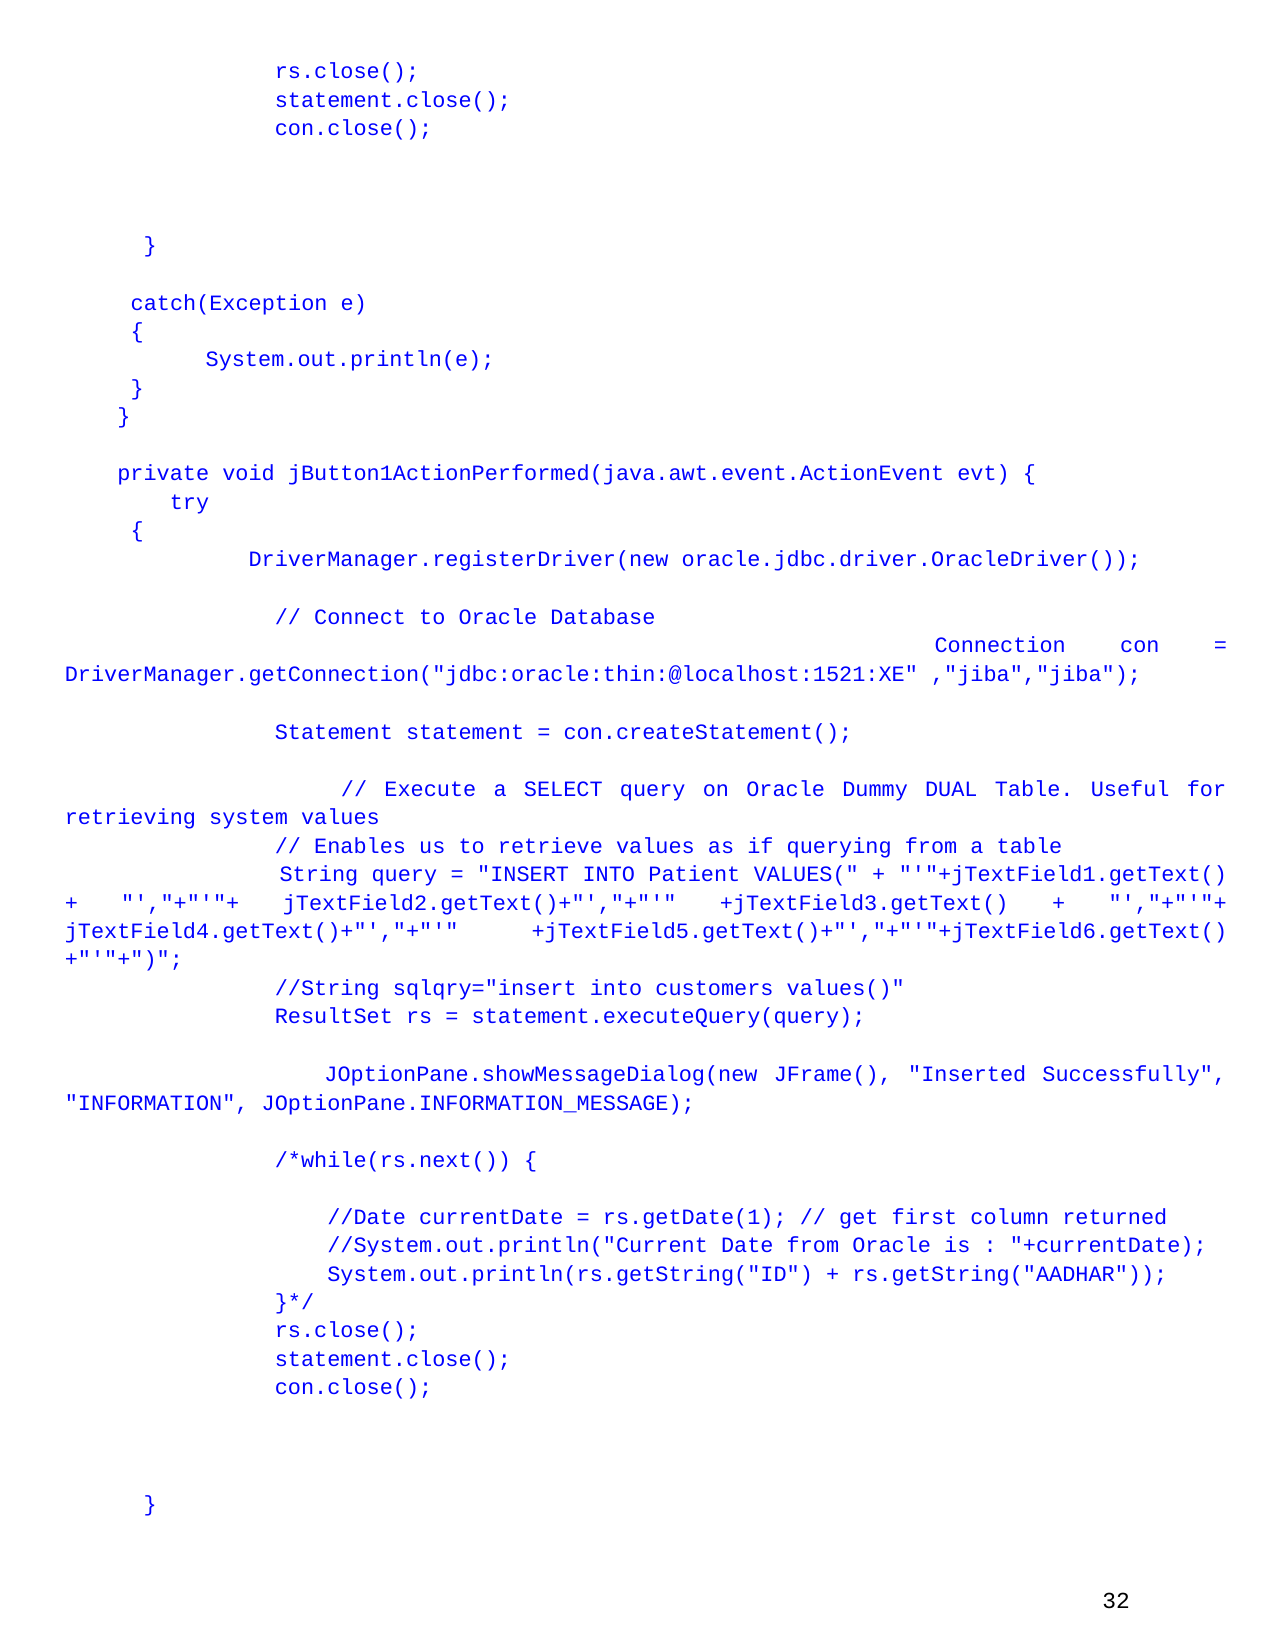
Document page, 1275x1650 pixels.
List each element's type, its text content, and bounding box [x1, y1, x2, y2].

text Connection con = DriverManager.getConnection("jdbc:oracle:thin:@localhost:1521:XE" ,"jiba","jiba"); [64, 634, 1227, 688]
text rs.close(); [64, 1319, 1227, 1344]
text System.out.println(e); [64, 349, 1227, 373]
text String query = "INSERT INTO Patient VALUES(" + "'"+jTextField1.getText() + "',"+"'"+ jTextField2.getText()+"',"+"'" +jTextField3.getText() + "',"+"'"+ jTextField4.getText()+"',"+"'" +jTextField5.getText()+"',"+"'"+jTextField6.getText()+"'"+")"; [64, 863, 1227, 973]
text } [64, 234, 1227, 258]
text } [64, 377, 1227, 402]
text ResultSet rs = statement.executeQuery(query); [64, 1005, 1227, 1030]
text { [64, 519, 1227, 544]
text { [64, 320, 1227, 345]
text Statement statement = con.createStatement(); [64, 721, 1227, 746]
text con.close(); [64, 117, 1227, 142]
text statement.close(); [64, 89, 1227, 114]
text //System.out.println("Current Date from Oracle is : "+currentDate); [64, 1234, 1227, 1259]
text //String sqlqry="insert into customers values()" [64, 977, 1227, 1002]
text } [64, 406, 1227, 430]
text } [64, 1493, 1227, 1518]
text //Date currentDate = rs.getDate(1); // get first column returned [64, 1206, 1227, 1231]
text con.close(); [64, 1376, 1227, 1401]
text private void jButton1ActionPerformed(java.awt.event.ActionEvent evt) { [64, 462, 1227, 487]
text try [64, 491, 1227, 516]
text // Connect to Oracle Database [64, 606, 1227, 631]
text // Execute a SELECT query on Oracle Dummy DUAL Table. Useful for retrieving system values [64, 778, 1227, 831]
text /*while(rs.next()) { [64, 1149, 1227, 1174]
text JOptionPane.showMessageDialog(new JFrame(), "Inserted Successfully", "INFORMATION", JOptionPane.INFORMATION_MESSAGE); [64, 1064, 1227, 1117]
text statement.close(); [64, 1348, 1227, 1373]
text catch(Exception e) [64, 292, 1227, 317]
text System.out.println(rs.getString("ID") + rs.getString("AADHAR")); [64, 1263, 1227, 1287]
text }*/ [64, 1291, 1227, 1316]
text // Enables us to retrieve values as if querying from a table [64, 835, 1227, 859]
text DriverManager.registerDriver(new oracle.jdbc.driver.OracleDriver()); [64, 548, 1227, 572]
text rs.close(); [64, 60, 1227, 85]
